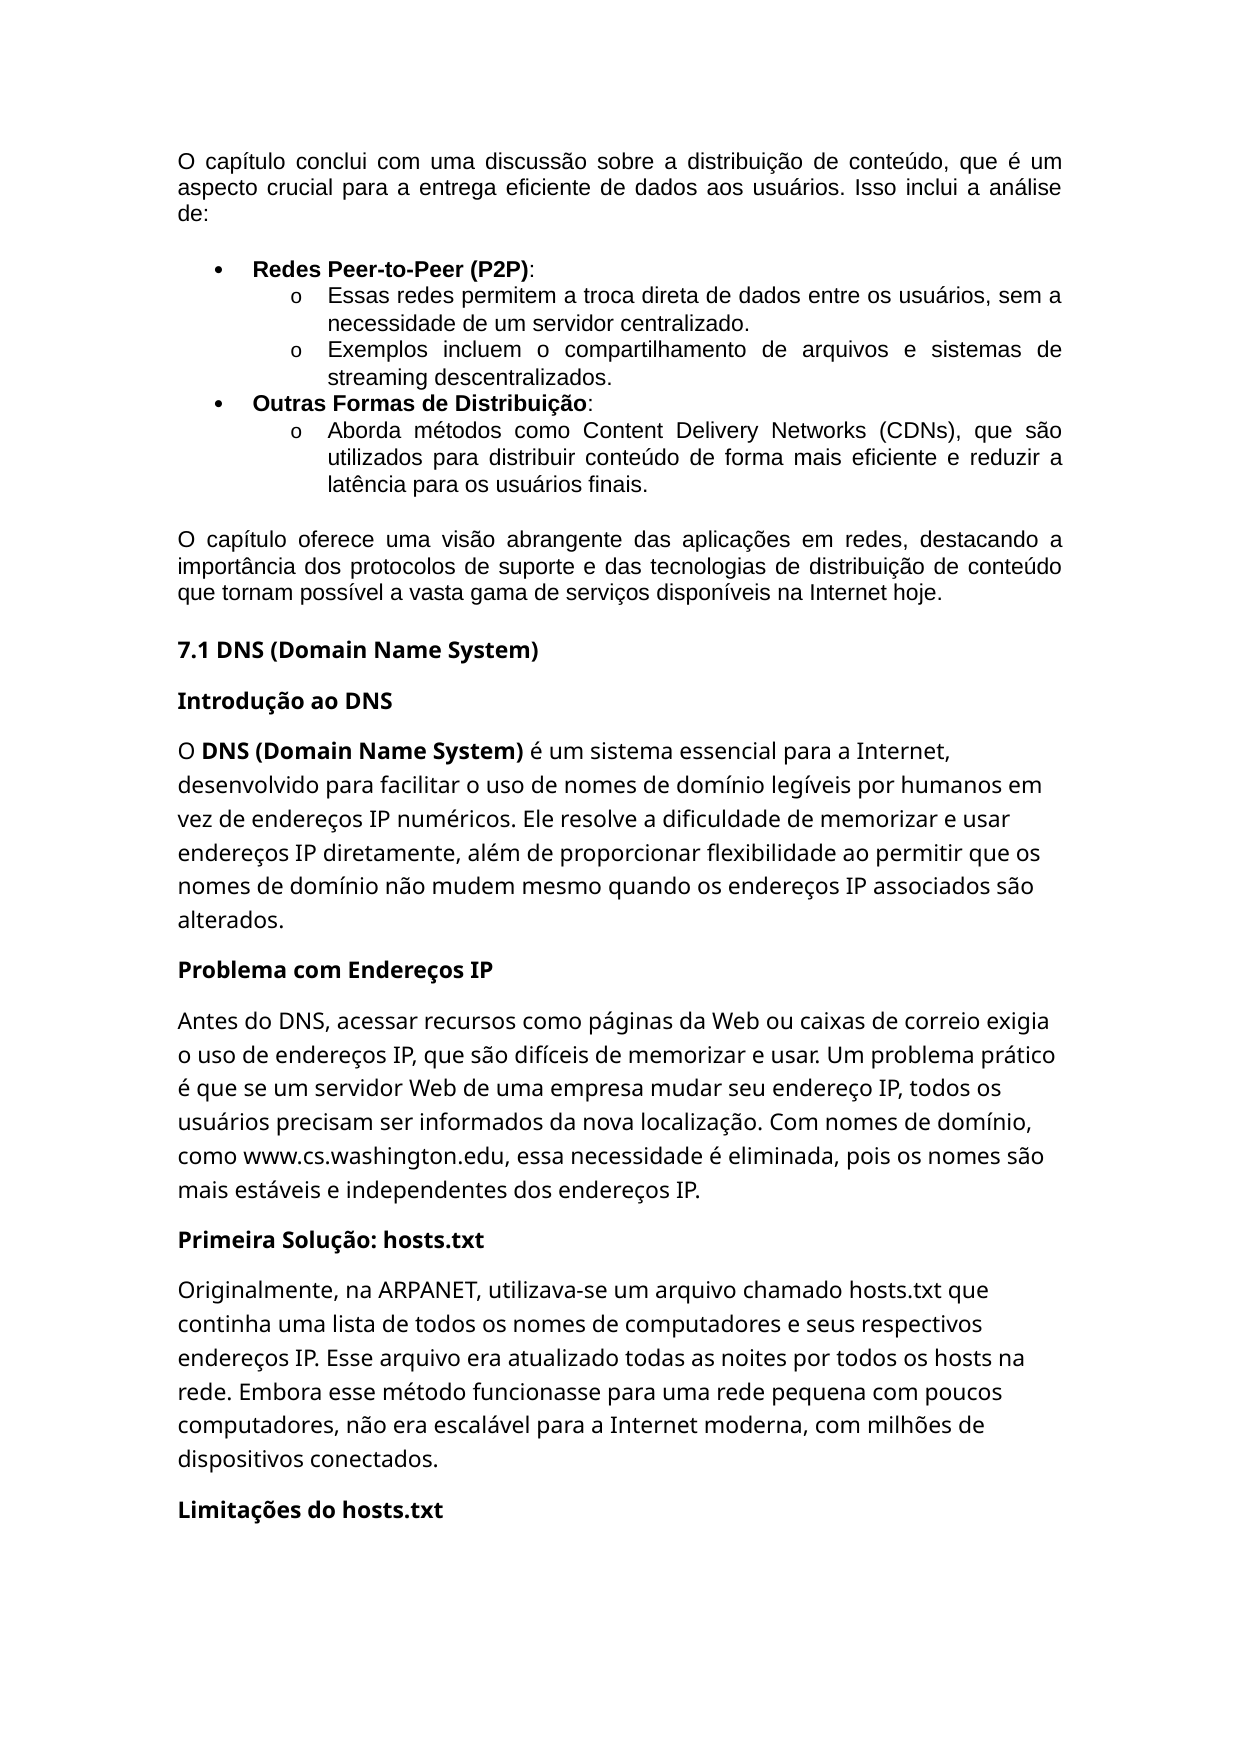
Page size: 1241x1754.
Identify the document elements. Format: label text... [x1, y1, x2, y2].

text O capítulo conclui com uma discussão sobre a distribuição de conteúdo, que é um aspecto crucial para a entrega eficiente de dados aos usuários. Isso inclui a análise de: [177, 148, 1063, 227]
text O DNS (Domain Name System) é um sistema essencial para a Internet, desenvolvido para facilitar o uso de nomes de domínio legíveis por humanos em vez de endereços IP numéricos. Ele resolve a dificuldade de memorizar e usar endereços IP diretamente, além de proporcionar flexibilidade ao permitir que os nomes de domínio não mudem mesmo quando os endereços IP associados são alterados. [177, 735, 1063, 935]
text Primeira Solução: hosts.txt [177, 1224, 1063, 1255]
list Exemplos incluem o compartilhamento de arquivos e sistemas de streaming descentralizados. [290, 336, 1063, 390]
text Originalmente, na ARPANET, utilizava-se um arquivo chamado hosts.txt que continha uma lista de todos os nomes de computadores e seus respectivos endereços IP. Esse arquivo era atualizado todas as noites por todos os hosts na rede. Embora esse método funcionasse para uma rede pequena com poucos computadores, não era escalável para a Internet moderna, com milhões de dispositivos conectados. [177, 1274, 1063, 1474]
text Problema com Endereços IP [177, 954, 1063, 986]
list Aborda métodos como Content Delivery Networks (CDNs), que são utilizados para distribuir conteúdo de forma mais eficiente e reduzir a latência para os usuários finais. [290, 417, 1063, 497]
text O capítulo oferece uma visão abrangente das aplicações em redes, destacando a importância dos protocolos de suporte e das tecnologias de distribuição de conteúdo que tornam possível a vasta gama de serviços disponíveis na Internet hoje. [177, 526, 1063, 605]
list Redes Peer-to-Peer (P2P): [215, 256, 1063, 282]
text Introdução ao DNS [177, 685, 1063, 716]
list Essas redes permitem a troca direta de dados entre os usuários, sem a necessidade de um servidor centralizado. [290, 282, 1063, 336]
list Outras Formas de Distribuição: [215, 390, 1063, 417]
text 7.1 DNS (Domain Name System) [177, 634, 1063, 666]
text Limitações do hosts.txt [177, 1494, 1063, 1525]
text Antes do DNS, acessar recursos como páginas da Web ou caixas de correio exigia o uso de endereços IP, que são difíceis de memorizar e usar. Um problema prático é que se um servidor Web de uma empresa mudar seu endereço IP, todos os usuários precisam ser informados da nova localização. Com nomes de domínio, como www.cs.washington.edu, essa necessidade é eliminada, pois os nomes são mais estáveis e independentes dos endereços IP. [177, 1005, 1063, 1205]
